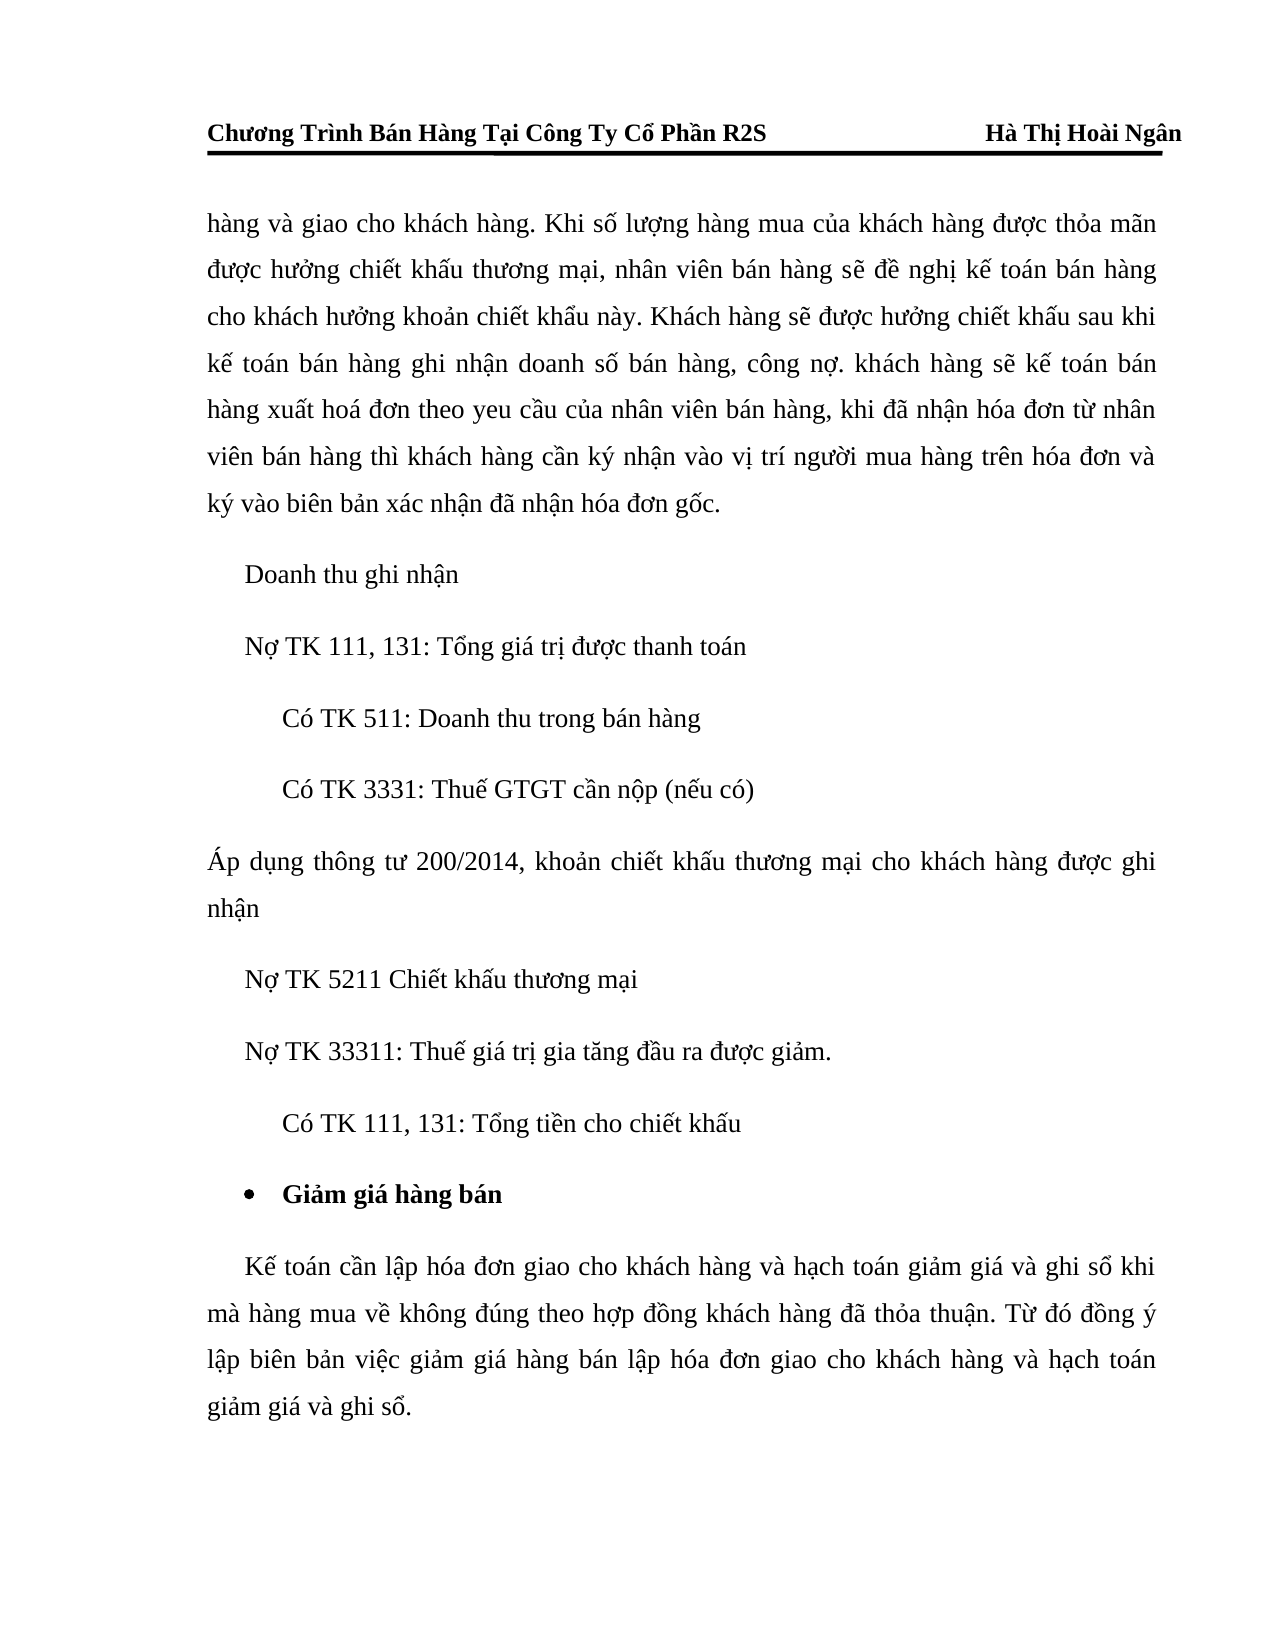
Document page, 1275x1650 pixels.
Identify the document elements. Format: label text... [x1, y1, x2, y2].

list Giảm giá hàng bán [244, 1178, 1157, 1210]
text Nợ TK 111, 131: Tổng giá trị được thanh toán [207, 630, 1157, 661]
text Có TK 3331: Thuế GTGT cần nộp (nếu có) [207, 773, 1157, 804]
text Kế toán cần lập hóa đơn giao cho khách hàng và hạch toán giảm giá và ghi sổ khi mà hàng mua về không đúng theo hợp đồng khách hàng đã thỏa thuận. Từ đó đồng ý lập biên bản việc giảm giá hàng bán lập hóa đơn giao cho khách hàng và hạch toán giảm giá và ghi sổ. [207, 1250, 1157, 1421]
text Nợ TK 5211 Chiết khấu thương mại [207, 963, 1157, 994]
text Doanh thu ghi nhận [207, 558, 1157, 589]
text Có TK 511: Doanh thu trong bán hàng [207, 702, 1157, 733]
text Áp dụng thông tư 200/2014, khoản chiết khấu thương mại cho khách hàng được ghi nhận [207, 845, 1157, 923]
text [207, 207, 1157, 518]
text Nợ TK 33311: Thuế giá trị gia tăng đầu ra được giảm. [207, 1035, 1157, 1066]
text Có TK 111, 131: Tổng tiền cho chiết khấu [207, 1107, 1157, 1138]
